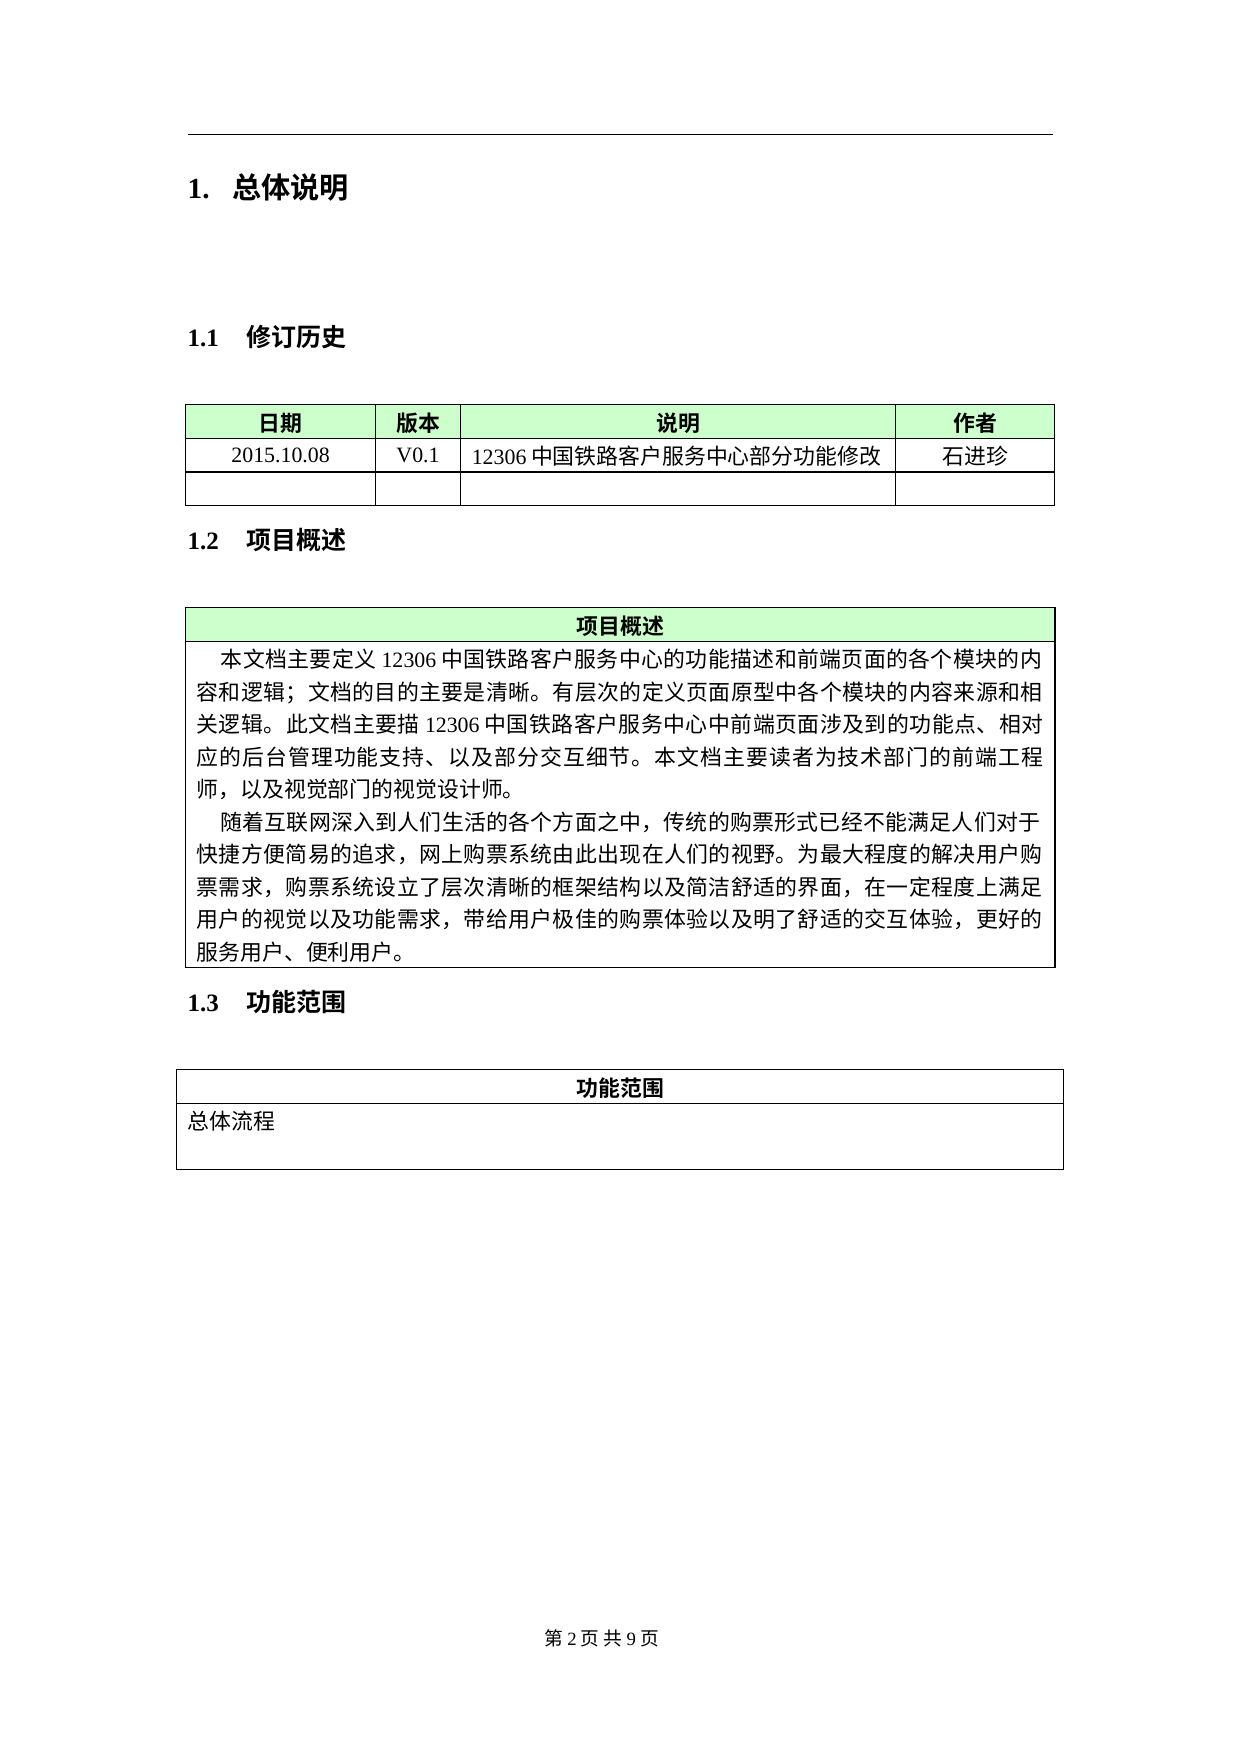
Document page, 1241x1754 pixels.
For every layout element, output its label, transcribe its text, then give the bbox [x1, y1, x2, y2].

table_cell 石进珍 [896, 439, 1054, 471]
table_header 说明 [461, 405, 895, 438]
list 项目概述 [187, 506, 1053, 571]
table_cell [186, 473, 375, 505]
table_cell [376, 473, 460, 505]
table_cell V0.1 [376, 439, 460, 471]
table_cell 总体流程 火车票网上订购流程 火车票网上系统登录 车票查询流程 车票车次站点管理 [177, 1104, 1063, 1169]
table_cell 2015.10.08 [186, 439, 375, 471]
list 修订历史 [187, 303, 1053, 368]
table_header 作者 [896, 405, 1054, 438]
table_cell [461, 473, 895, 505]
table_cell 12306中国铁路客户服务中心部分功能修改 [461, 439, 895, 471]
table_header 项目概述 [186, 608, 1054, 641]
table_header 功能范围 [177, 1070, 1063, 1103]
table_cell 本文档主要定义12306中国铁路客户服务中心的功能描述和前端页面的各个模块的内容和逻辑；文档的目的主要是清晰。有层次的定义页面原型中各个模块的内容来源和相关逻辑。此文档主要描12306中国铁路客户服务中心中前端页面涉及到的功能点、相对应的后台管理功能支持、以及部分交互细节。本文档主要读者为技术部门的前端工程师，以及视觉部门的视觉设计师。 随着互联网深入到人们生活的各个方面之中，传统的购票形式已经不能满足人们对于快捷方便简易的追求，网上购票系统由此出现在人们的视野。为最大程度的解决用户购票需求，购票系统设立了层次清晰的框架结构以及简洁舒适的界面，在一定程度上满足用户的视觉以及功能需求，带给用户极佳的购票体验以及明了舒适的交互体验，更好的服务用户、便利用户。 [186, 642, 1054, 967]
table_header 日期 [186, 405, 375, 438]
table_cell [896, 473, 1054, 505]
list 总体说明 [187, 153, 1053, 218]
list 功能范围 [187, 968, 1053, 1033]
table_header 版本 [376, 405, 460, 438]
